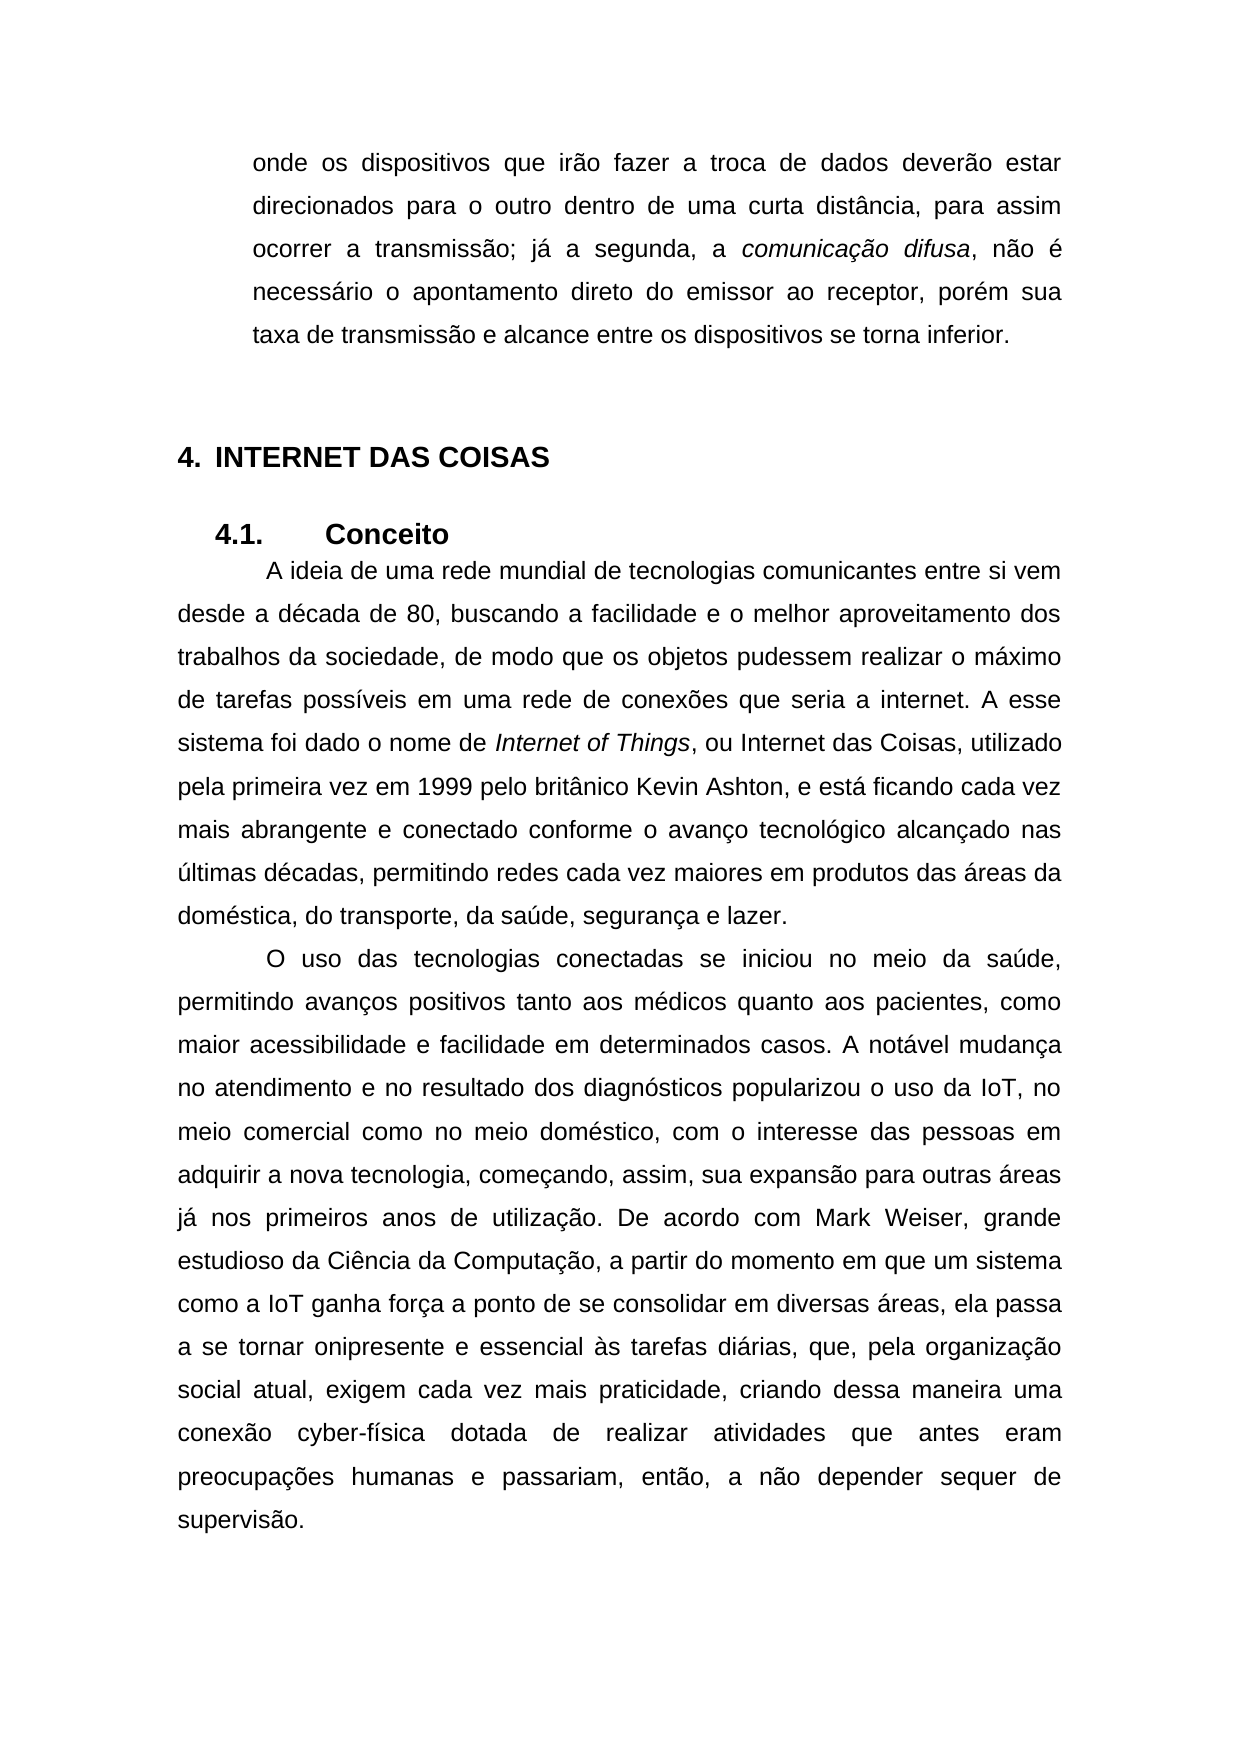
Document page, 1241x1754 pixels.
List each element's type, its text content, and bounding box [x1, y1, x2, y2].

text O uso das tecnologias conectadas se iniciou no meio da saúde, permitindo avanços positivos tanto aos médicos quanto aos pacientes, como maior acessibilidade e facilidade em determinados casos. A notável mudança no atendimento e no resultado dos diagnósticos popularizou o uso da IoT, no meio comercial como no meio doméstico, com o interesse das pessoas em adquirir a nova tecnologia, começando, assim, sua expansão para outras áreas já nos primeiros anos de utilização. De acordo com Mark Weiser, grande estudioso da Ciência da Computação, a partir do momento em que um sistema como a IoT ganha força a ponto de se consolidar em diversas áreas, ela passa a se tornar onipresente e essencial às tarefas diárias, que, pela organização social atual, exigem cada vez mais praticidade, criando dessa maneira uma conexão cyber-física dotada de realizar atividades que antes eram preocupações humanas e passariam, então, a não depender sequer de supervisão. [177, 944, 1063, 1533]
list INTERNET DAS COISAS [177, 440, 1063, 474]
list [252, 148, 1063, 349]
text A ideia de uma rede mundial de tecnologias comunicantes entre si vem desde a década de 80, buscando a facilidade e o melhor aproveitamento dos trabalhos da sociedade, de modo que os objetos pudessem realizar o máximo de tarefas possíveis em uma rede de conexões que seria a internet. A esse sistema foi dado o nome de Internet of Things, ou Internet das Coisas, utilizado pela primeira vez em 1999 pelo britânico Kevin Ashton, e está ficando cada vez mais abrangente e conectado conforme o avanço tecnológico alcançado nas últimas décadas, permitindo redes cada vez maiores em produtos das áreas da doméstica, do transporte, da saúde, segurança e lazer. [177, 556, 1063, 930]
list Conceito [215, 517, 1063, 551]
